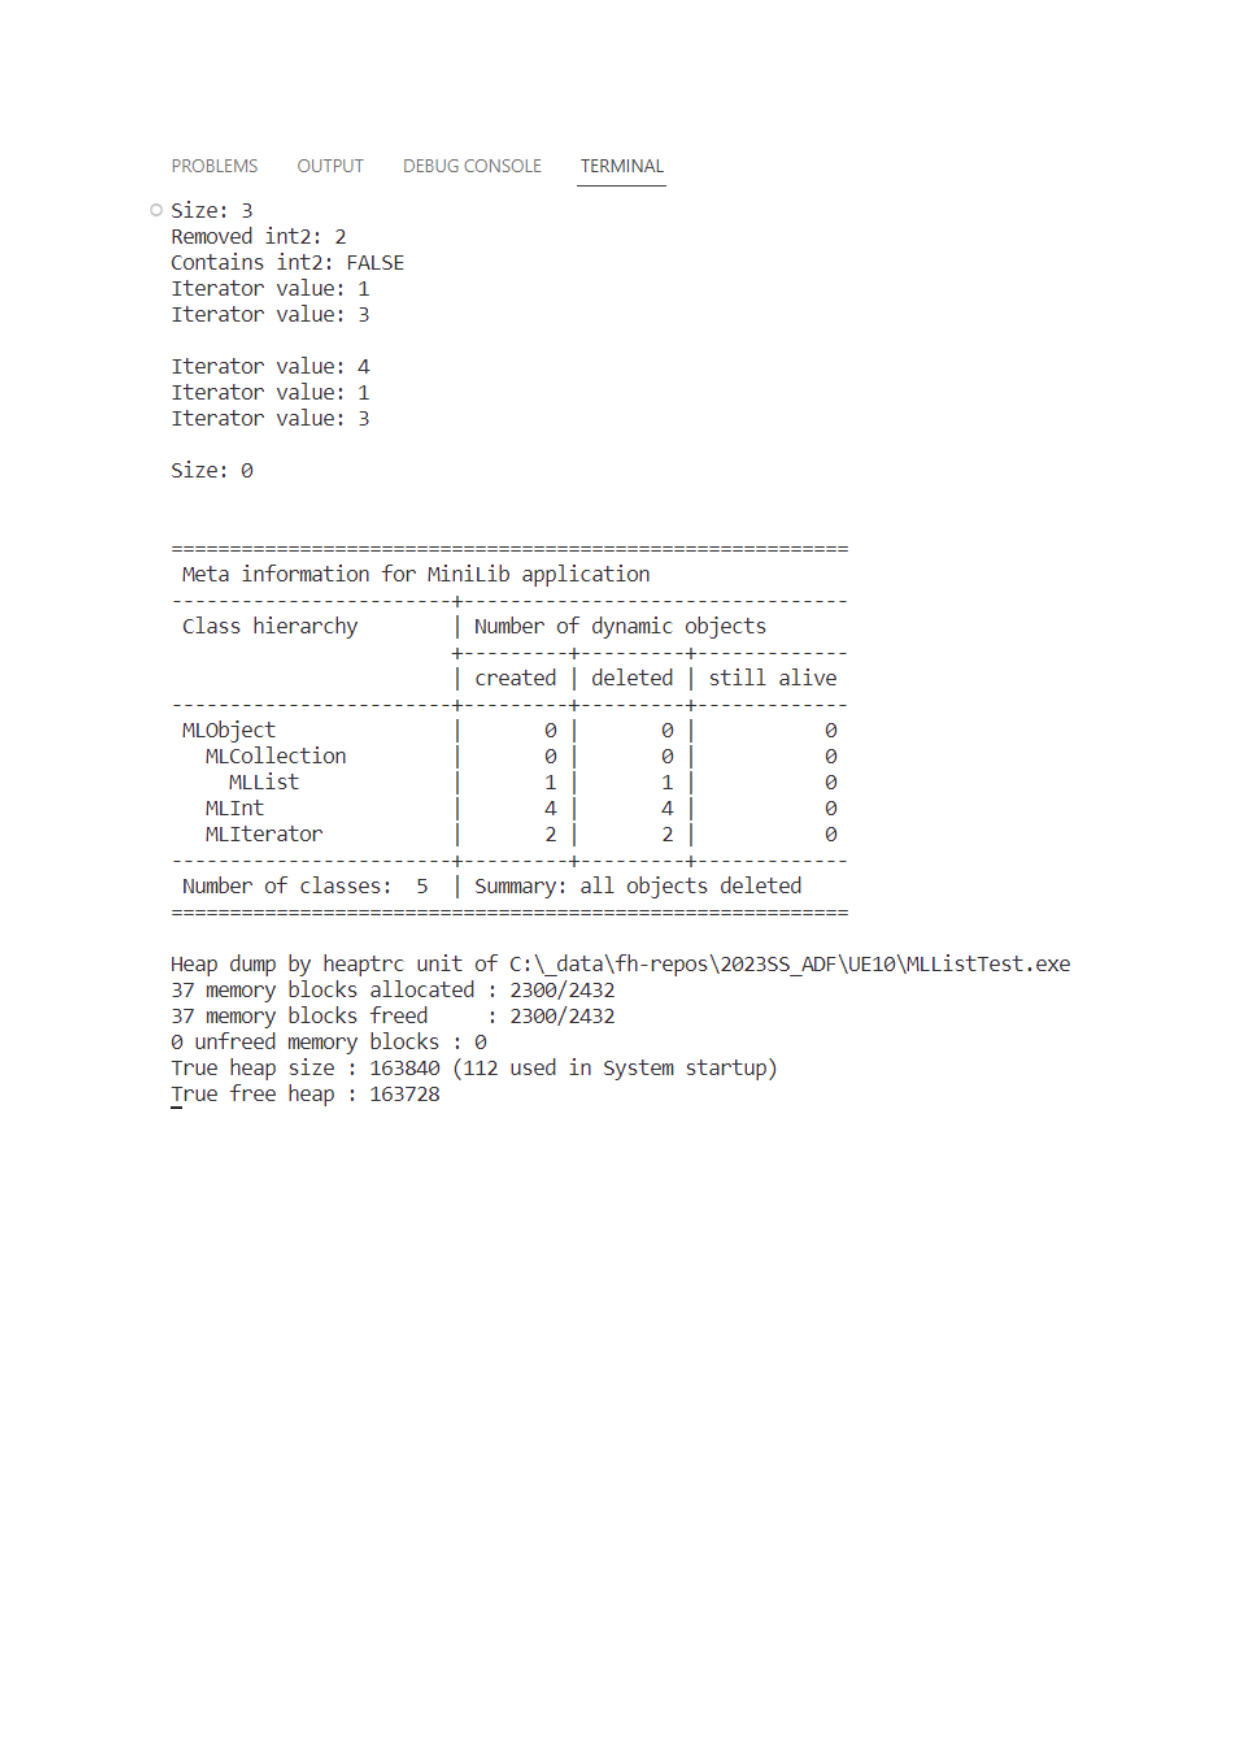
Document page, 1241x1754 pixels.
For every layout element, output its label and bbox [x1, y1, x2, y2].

picture [150, 150, 1091, 1109]
